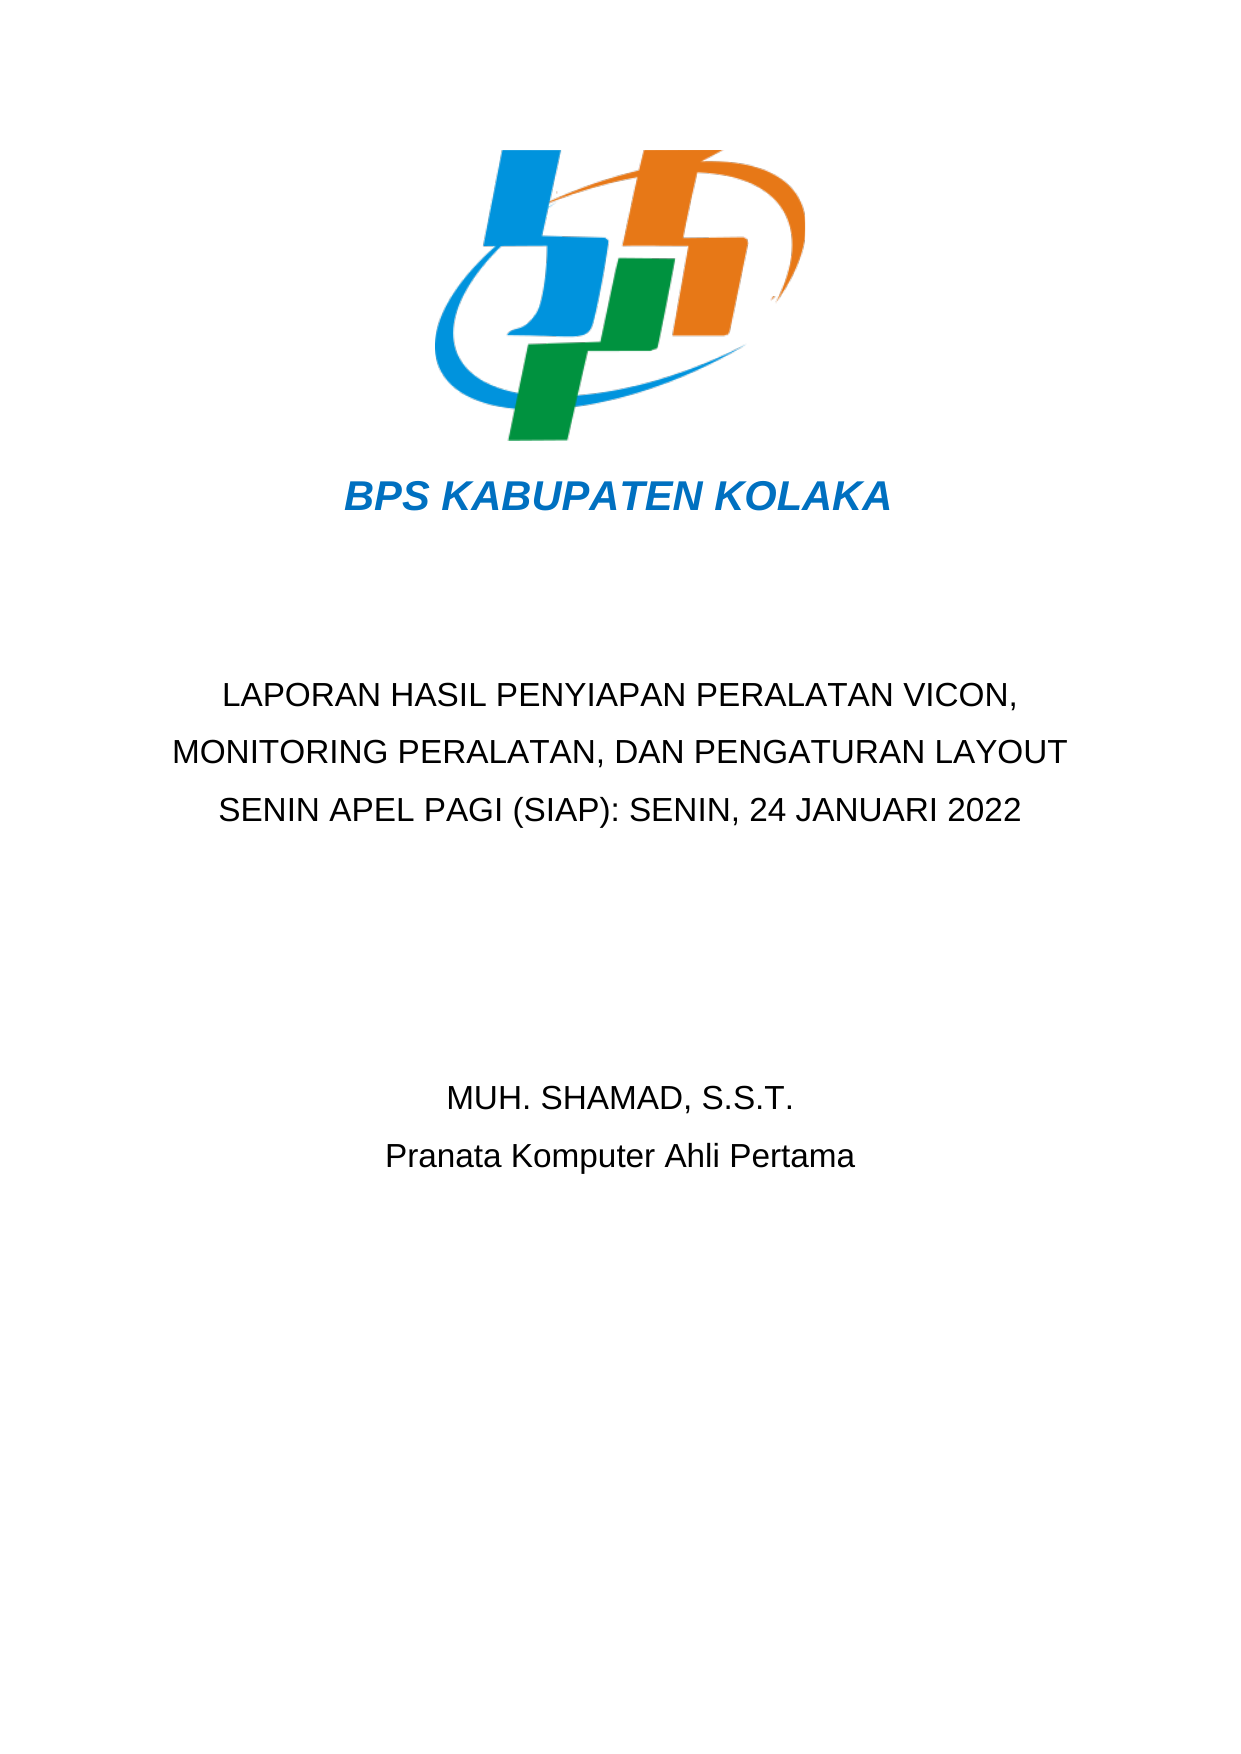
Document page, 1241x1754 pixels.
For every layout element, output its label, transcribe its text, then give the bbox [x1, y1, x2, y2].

text Pranata Komputer Ahli Pertama [150, 1136, 1090, 1174]
picture [435, 150, 502, 338]
text BPS KABUPATEN KOLAKA [150, 471, 1090, 519]
text LAPORAN HASIL PENYIAPAN PERALATAN VICON, MONITORING PERALATAN, DAN PENGATURAN LAYOUT SENIN APEL PAGI (SIAP): SENIN, 24 JANUARI 2022 [150, 675, 1090, 828]
picture [435, 150, 806, 441]
text MUH. SHAMAD, S.S.T. [150, 1078, 1090, 1116]
